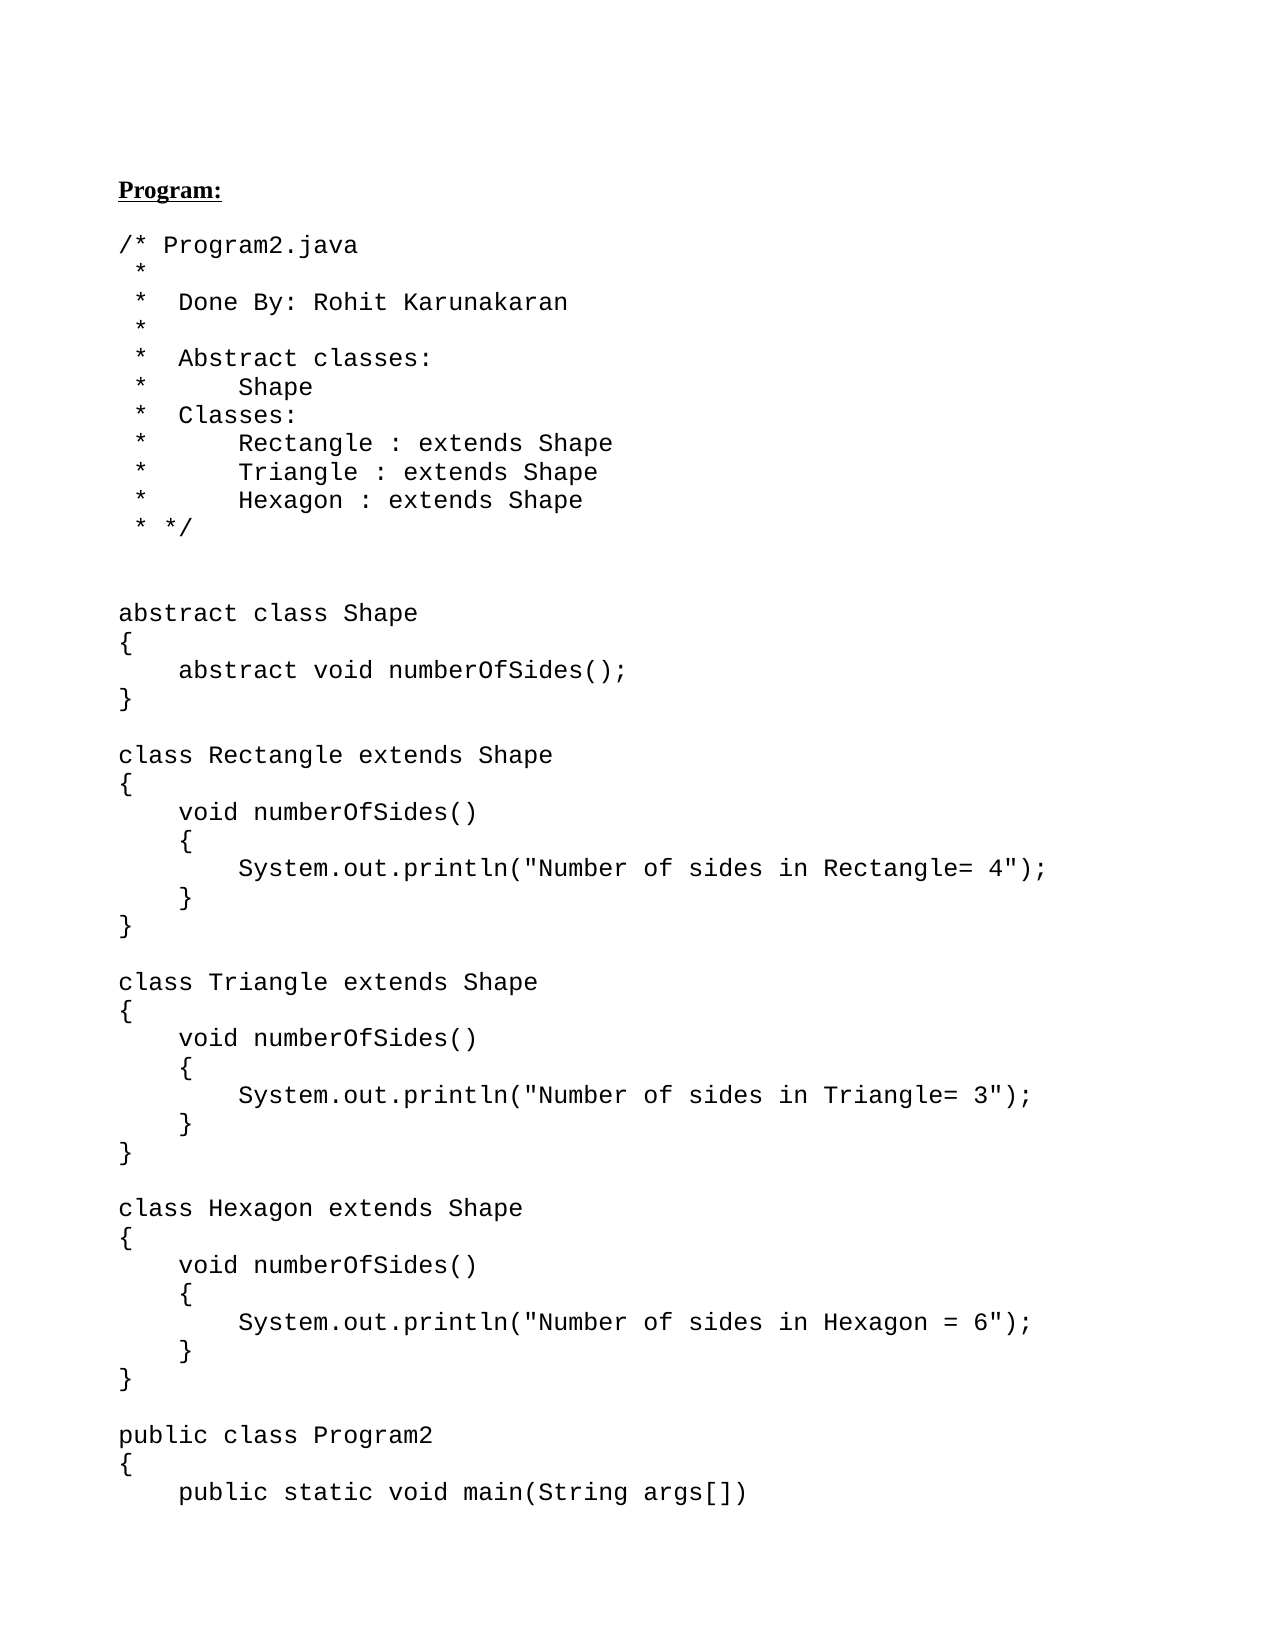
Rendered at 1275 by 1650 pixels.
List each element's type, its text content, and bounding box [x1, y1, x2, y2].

text class Hexagon extends Shape [118, 1196, 1157, 1224]
text * Hexagon : extends Shape [118, 488, 1157, 516]
text Program: [118, 176, 1157, 204]
text * Shape [118, 374, 1157, 403]
text * Abstract classes: [118, 346, 1157, 374]
text public class Program2 [118, 1423, 1157, 1451]
text void numberOfSides() [118, 1253, 1157, 1281]
text * Classes: [118, 403, 1157, 431]
text * Rectangle : extends Shape [118, 431, 1157, 459]
text /* Program2.java [118, 233, 1157, 261]
text void numberOfSides() [118, 799, 1157, 828]
text { [118, 771, 1157, 799]
text System.out.println("Number of sides in Triangle= 3"); [118, 1083, 1157, 1111]
text class Triangle extends Shape [118, 969, 1157, 998]
text System.out.println("Number of sides in Hexagon = 6"); [118, 1309, 1157, 1338]
text * [118, 318, 1157, 346]
text { [118, 828, 1157, 856]
text { [118, 1281, 1157, 1309]
text * Triangle : extends Shape [118, 459, 1157, 488]
text * Done By: Rohit Karunakaran [118, 289, 1157, 318]
text * [118, 261, 1157, 289]
text { [118, 1451, 1157, 1479]
text public static void main(String args[]) [118, 1479, 1157, 1508]
text } [118, 1139, 1157, 1168]
text * */ [118, 516, 1157, 544]
text { [118, 998, 1157, 1026]
text { [118, 629, 1157, 658]
text } [118, 884, 1157, 913]
text { [118, 1054, 1157, 1083]
text abstract class Shape [118, 601, 1157, 629]
text } [118, 1111, 1157, 1139]
text } [118, 913, 1157, 941]
text } [118, 1366, 1157, 1394]
text System.out.println("Number of sides in Rectangle= 4"); [118, 856, 1157, 884]
text class Rectangle extends Shape [118, 743, 1157, 771]
text void numberOfSides() [118, 1026, 1157, 1054]
text { [118, 1224, 1157, 1253]
text } [118, 686, 1157, 714]
text abstract void numberOfSides(); [118, 658, 1157, 686]
text } [118, 1338, 1157, 1366]
